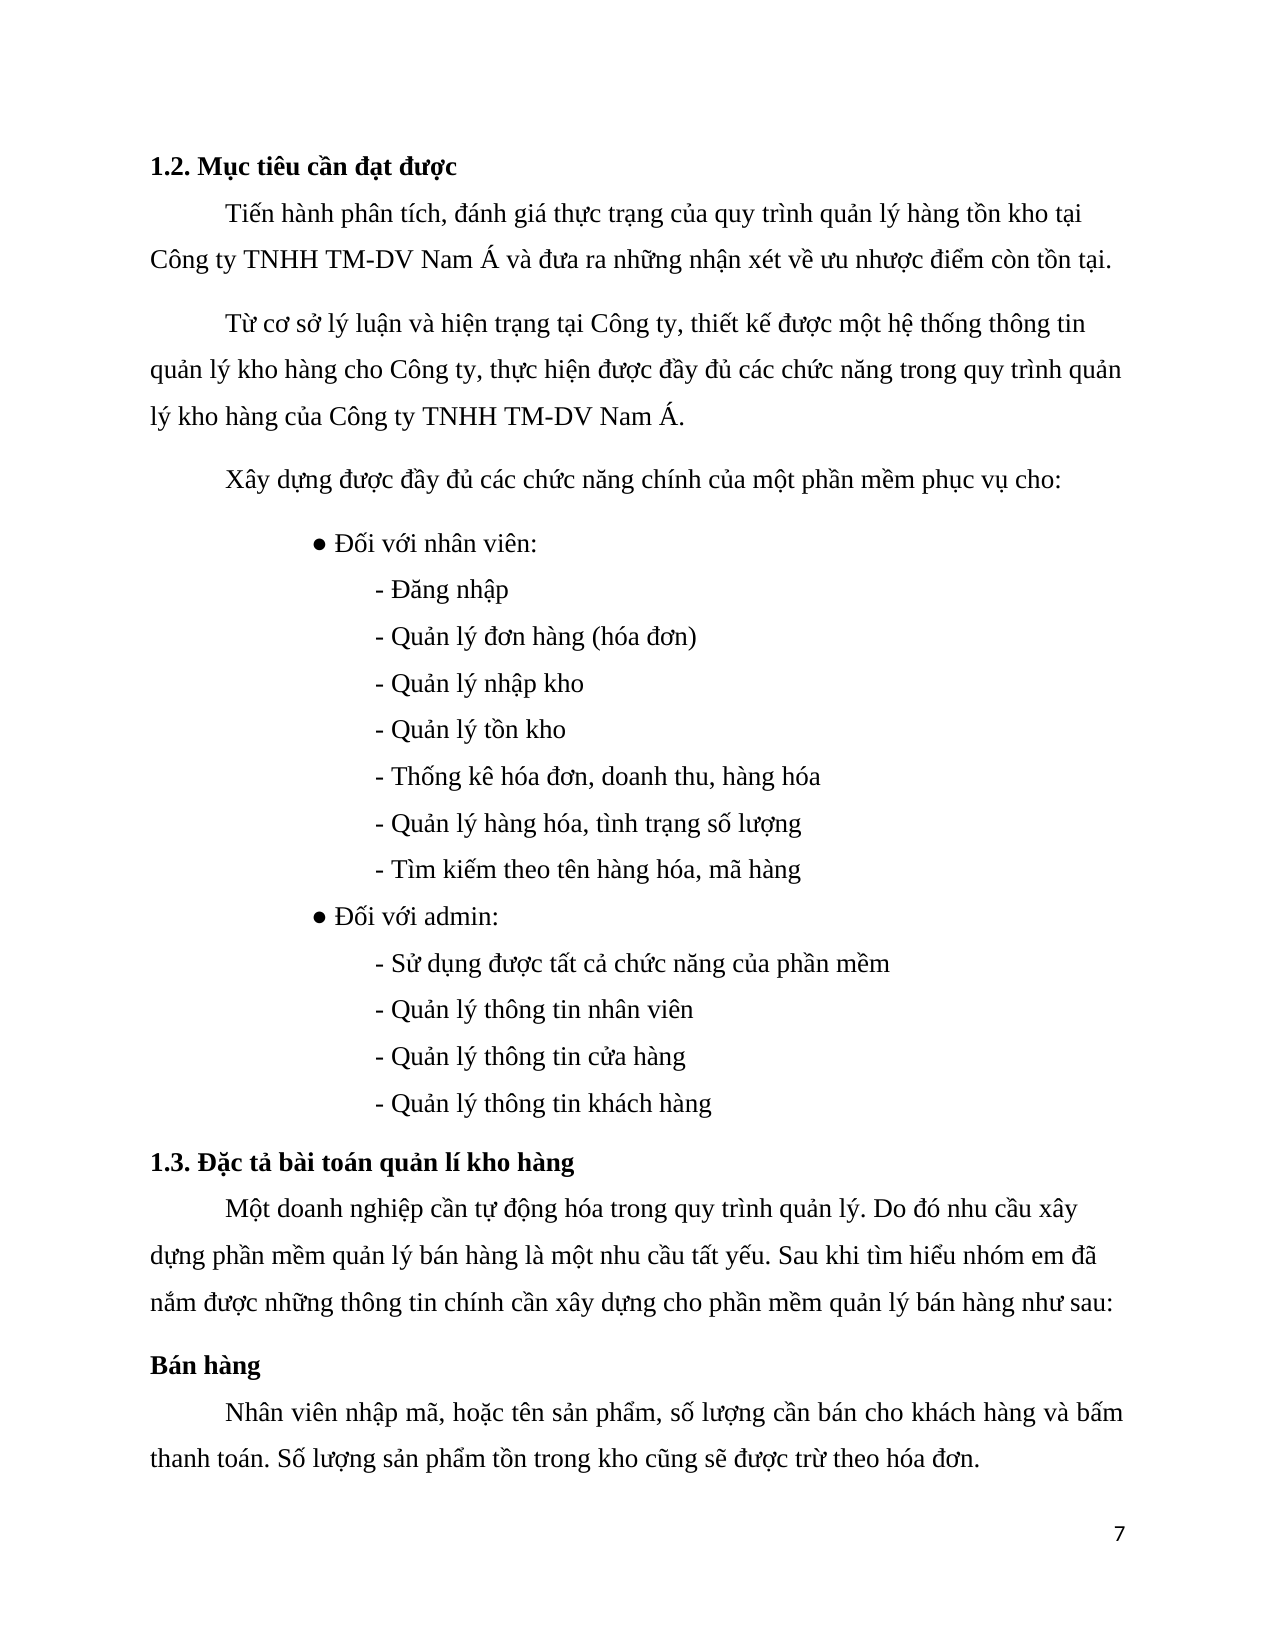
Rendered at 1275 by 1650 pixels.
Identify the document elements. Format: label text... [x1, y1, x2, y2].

text Tiến hành phân tích, đánh giá thực trạng của quy trình quản lý hàng tồn kho tại Công ty TNHH TM-DV Nam Á và đưa ra những nhận xét về ưu nhược điểm còn tồn tại. [150, 197, 1125, 274]
list ● Đối với nhân viên: [311, 527, 1125, 558]
subtitle 1.2. Mục tiêu cần đạt được [150, 150, 1125, 181]
list ● Đối với admin: [311, 900, 1125, 931]
text Từ cơ sở lý luận và hiện trạng tại Công ty, thiết kế được một hệ thống thông tin quản lý kho hàng cho Công ty, thực hiện được đầy đủ các chức năng trong quy trình quản lý kho hàng của Công ty TNHH TM-DV Nam Á. [150, 307, 1125, 431]
list - Quản lý đơn hàng (hóa đơn) [311, 620, 1125, 651]
text Nhân viên nhập mã, hoặc tên sản phẩm, số lượng cần bán cho khách hàng và bấm thanh toán. Số lượng sản phẩm tồn trong kho cũng sẽ được trừ theo hóa đơn. [150, 1396, 1125, 1474]
list - Quản lý tồn kho [311, 713, 1125, 744]
list - Tìm kiếm theo tên hàng hóa, mã hàng [311, 853, 1125, 884]
list - Quản lý thông tin cửa hàng [311, 1040, 1125, 1071]
list - Quản lý thông tin khách hàng [311, 1087, 1125, 1118]
list - Quản lý thông tin nhân viên [311, 993, 1125, 1024]
list - Thống kê hóa đơn, doanh thu, hàng hóa [311, 760, 1125, 791]
text Xây dựng được đầy đủ các chức năng chính của một phần mềm phục vụ cho: [150, 463, 1125, 494]
text Bán hàng [150, 1349, 1125, 1380]
list - Quản lý hàng hóa, tình trạng số lượng [311, 807, 1125, 838]
subtitle 1.3. Đặc tả bài toán quản lí kho hàng [150, 1146, 1125, 1177]
list - Sử dụng được tất cả chức năng của phần mềm [311, 947, 1125, 978]
list - Đăng nhập [311, 573, 1125, 604]
text Một doanh nghiệp cần tự động hóa trong quy trình quản lý. Do đó nhu cầu xây dựng phần mềm quản lý bán hàng là một nhu cầu tất yếu. Sau khi tìm hiểu nhóm em đã nắm được những thông tin chính cần xây dựng cho phần mềm quản lý bán hàng như sau: [150, 1192, 1125, 1317]
list - Quản lý nhập kho [311, 667, 1125, 698]
